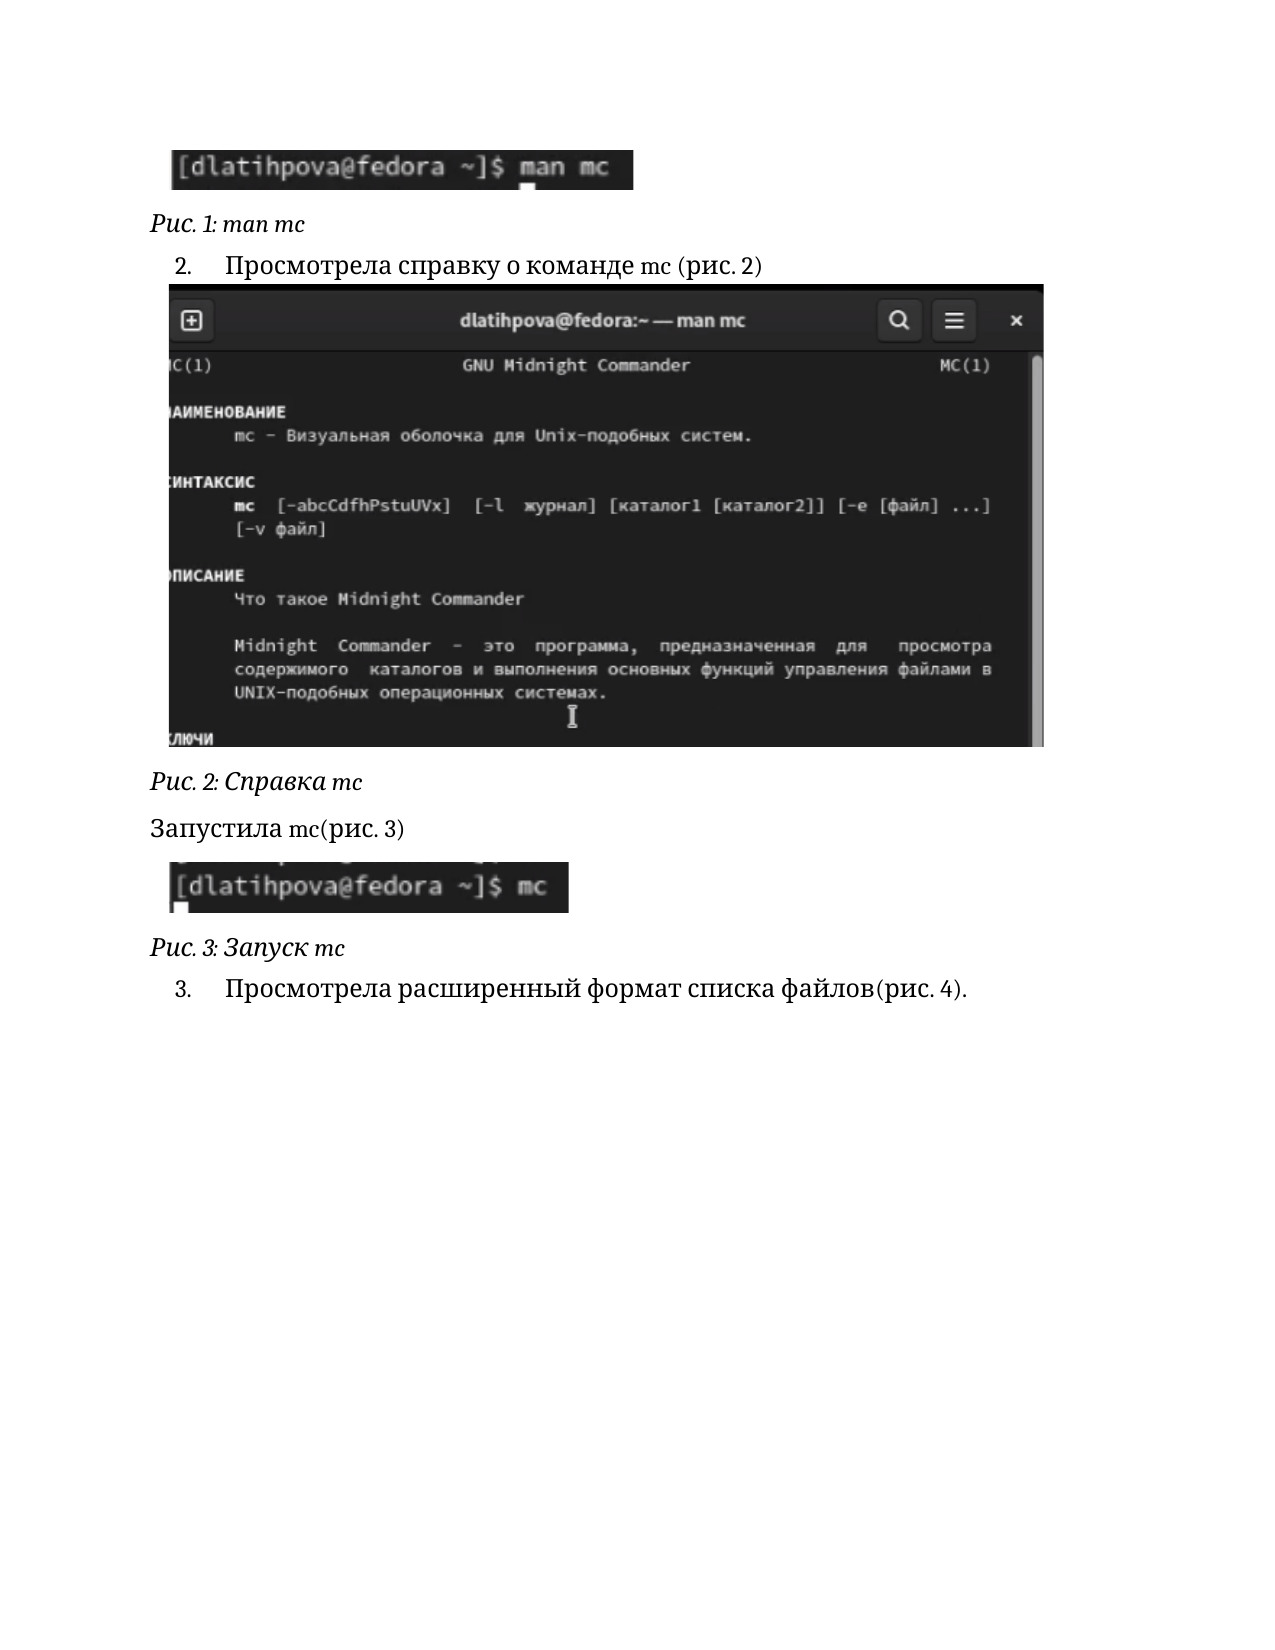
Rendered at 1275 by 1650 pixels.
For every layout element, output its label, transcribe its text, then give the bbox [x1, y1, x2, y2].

text Рис. 2: Справка mc [150, 768, 1125, 797]
text Рис. 3: Запуск mc [150, 934, 1125, 962]
picture [168, 862, 569, 913]
list Просмотрела расширенный формат списка файлов(рис. 4). [175, 975, 1125, 1004]
text Рис. 1: man mc [150, 210, 1125, 239]
text Запустила mc(рис. 3) [150, 815, 1125, 844]
picture [168, 284, 1044, 747]
list Просмотрела справку о команде mc (рис. 2) [175, 252, 1125, 280]
picture [168, 150, 634, 190]
